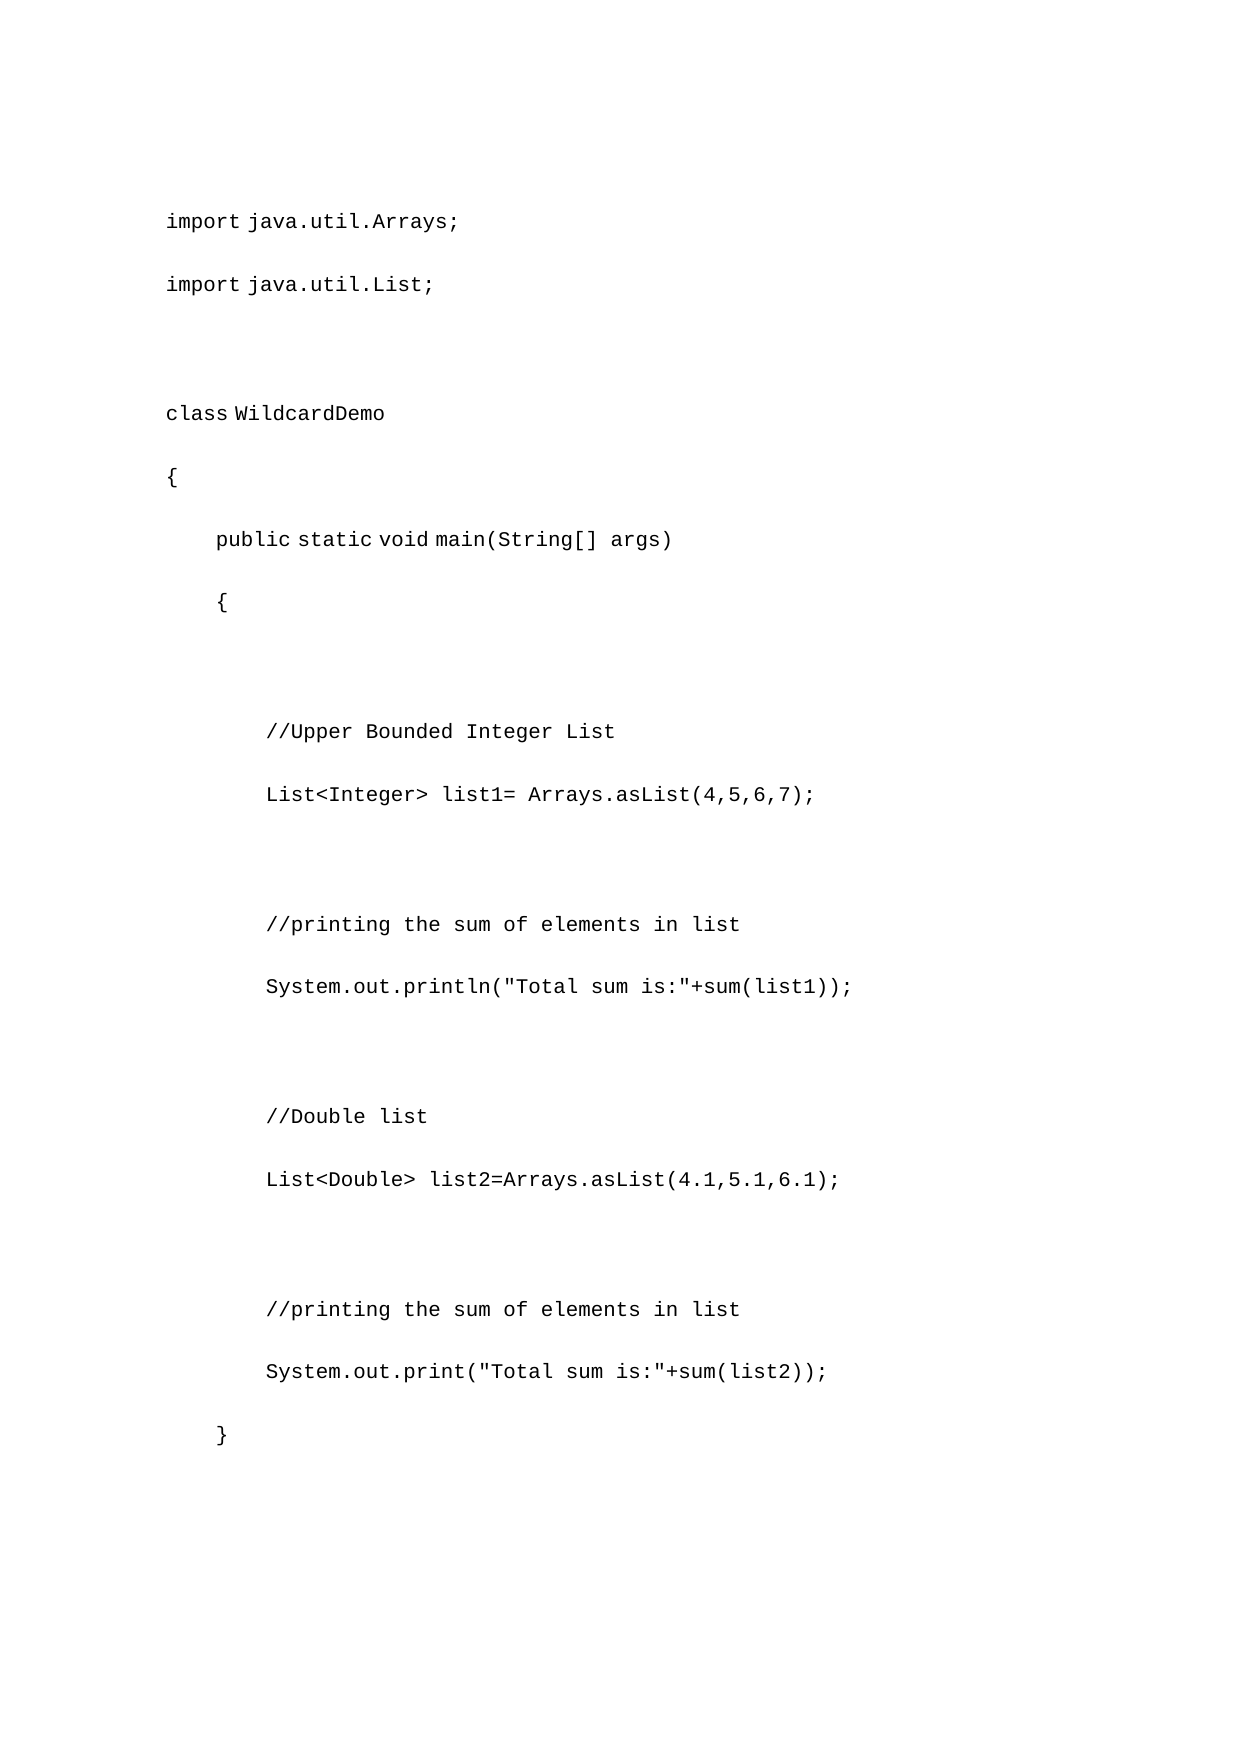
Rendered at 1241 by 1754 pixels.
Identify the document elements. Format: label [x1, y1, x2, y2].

table_header [150, 150, 1041, 1576]
